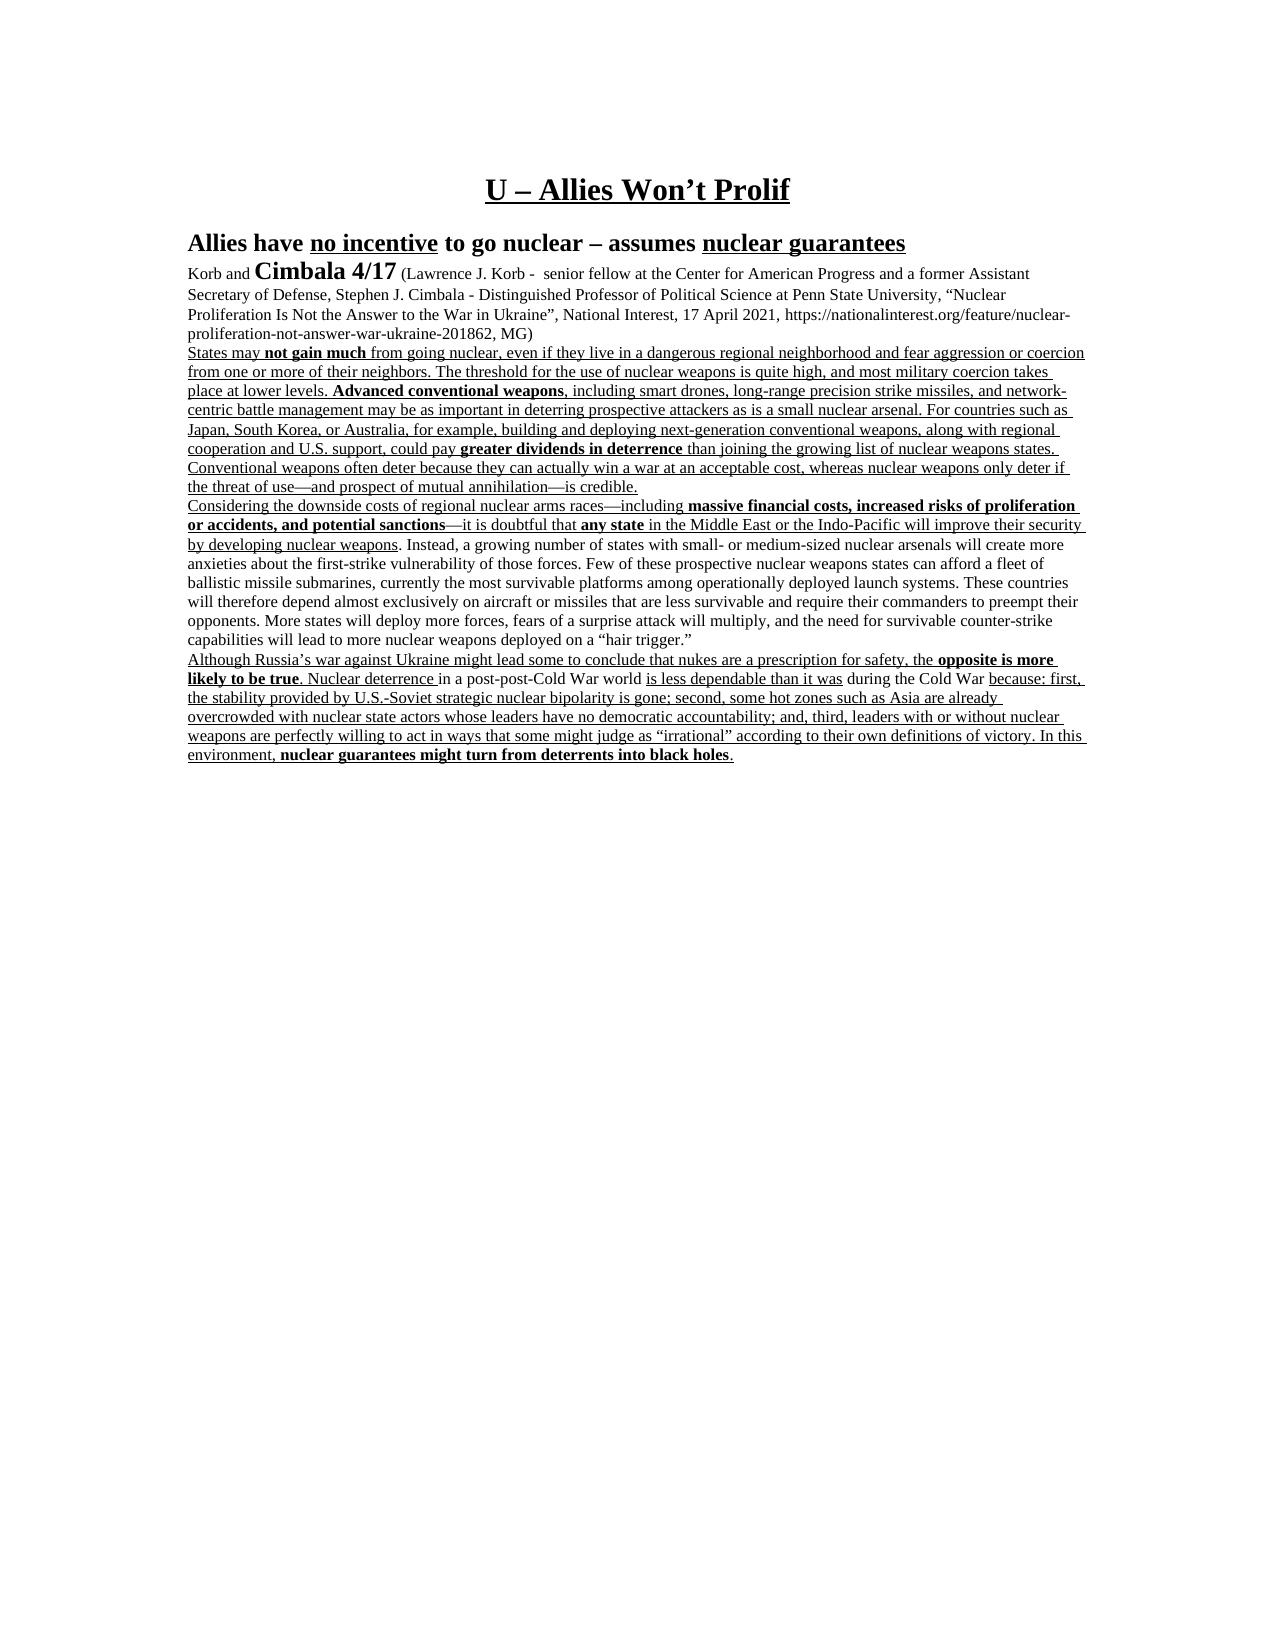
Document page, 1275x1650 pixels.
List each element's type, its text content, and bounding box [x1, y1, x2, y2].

subtitle U – Allies Won’t Prolif [187, 171, 1087, 207]
text Korb and Cimbala 4/17 (Lawrence J. Korb - senior fellow at the Center for American Progress and a former Assistant Secretary of Defense, Stephen J. Cimbala - Distinguished Professor of Political Science at Penn State University, “Nuclear Proliferation Is Not the Answer to the War in Ukraine”, National Interest, 17 April 2021, https://nationalinterest.org/feature/nuclear-proliferation-not-answer-war-ukraine-201862, MG) [187, 256, 1087, 343]
text States may not gain much from going nuclear, even if they live in a dangerous regional neighborhood and fear aggression or coercion from one or more of their neighbors. The threshold for the use of nuclear weapons is quite high, and most military coercion takes place at lower levels. Advanced conventional weapons, including smart drones, long-range precision strike missiles, and network-centric battle management may be as important in deterring prospective attackers as is a small nuclear arsenal. For countries such as Japan, South Korea, or Australia, for example, building and deploying next-generation conventional weapons, along with regional cooperation and U.S. support, could pay greater dividends in deterrence than joining the growing list of nuclear weapons states. Conventional weapons often deter because they can actually win a war at an acceptable cost, whereas nuclear weapons only deter if the threat of use—and prospect of mutual annihilation—is credible. [187, 343, 1087, 496]
text Considering the downside costs of regional nuclear arms races—including massive financial costs, increased risks of proliferation or accidents, and potential sanctions—it is doubtful that any state in the Middle East or the Indo-Pacific will improve their security by developing nuclear weapons. Instead, a growing number of states with small- or medium-sized nuclear arsenals will create more anxieties about the first-strike vulnerability of those forces. Few of these prospective nuclear weapons states can afford a fleet of ballistic missile submarines, currently the most survivable platforms among operationally deployed launch systems. These countries will therefore depend almost exclusively on aircraft or missiles that are less survivable and require their commanders to preempt their opponents. More states will deploy more forces, fears of a surprise attack will multiply, and the need for survivable counter-strike capabilities will lead to more nuclear weapons deployed on a “hair trigger.” [187, 496, 1087, 649]
text Although Russia’s war against Ukraine might lead some to conclude that nukes are a prescription for safety, the opposite is more likely to be true. Nuclear deterrence in a post-post-Cold War world is less dependable than it was during the Cold War because: first, the stability provided by U.S.-Soviet strategic nuclear bipolarity is gone; second, some hot zones such as Asia are already overcrowded with nuclear state actors whose leaders have no democratic accountability; and, third, leaders with or without nuclear weapons are perfectly willing to act in ways that some might judge as “irrational” according to their own definitions of victory. In this environment, nuclear guarantees might turn from deterrents into black holes. [187, 649, 1087, 743]
subtitle Allies have no incentive to go nuclear – assumes nuclear guarantees [187, 228, 1087, 256]
